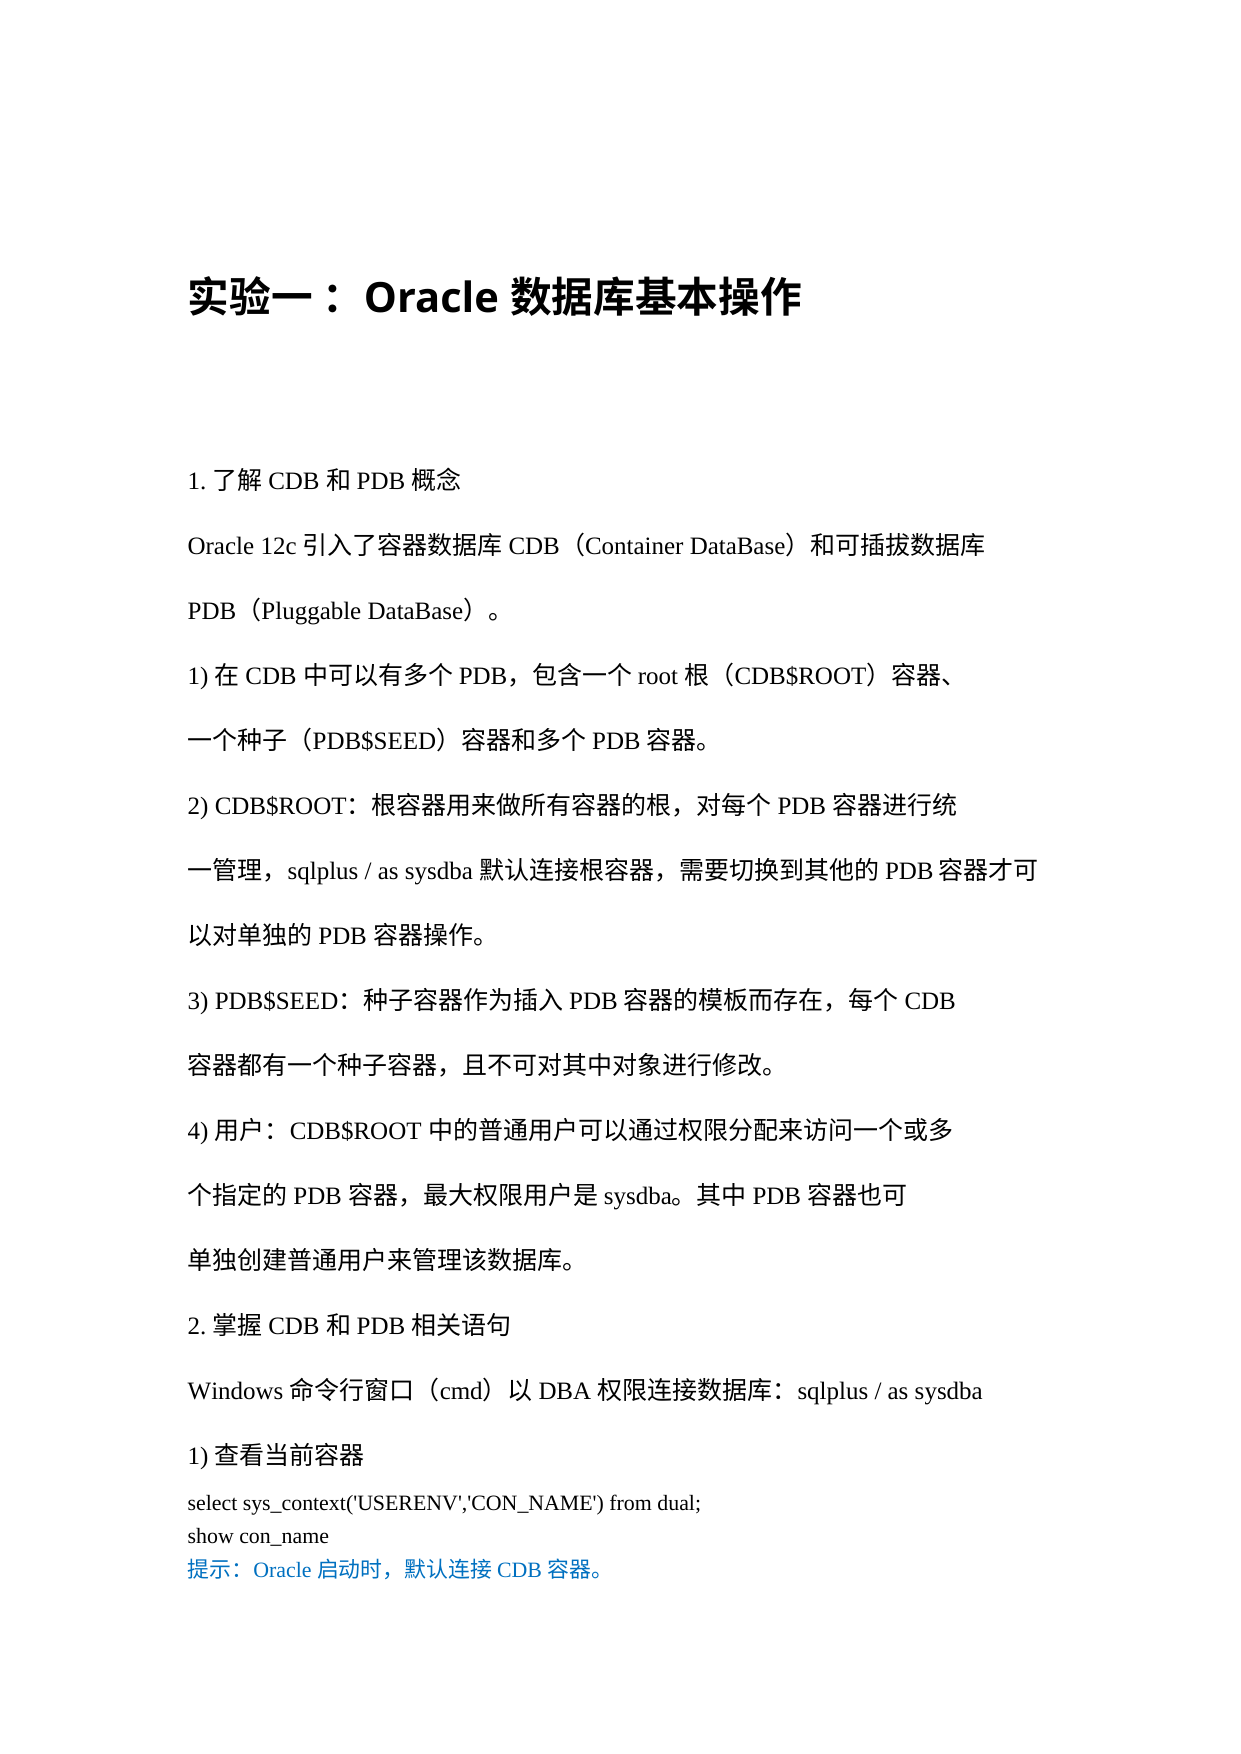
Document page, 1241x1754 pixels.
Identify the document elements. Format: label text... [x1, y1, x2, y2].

text 1. 了解 CDB 和 PDB 概念 [187, 446, 1053, 511]
text 个指定的 PDB 容器，最大权限用户是 sysdba。其中 PDB 容器也可 [187, 1161, 1053, 1226]
text 4) 用户：CDB$ROOT 中的普通用户可以通过权限分配来访问一个或多 [187, 1096, 1053, 1161]
text Oracle 12c 引入了容器数据库 CDB（Container DataBase）和可插拔数据库 [187, 511, 1053, 576]
text 1) 查看当前容器 [187, 1421, 1053, 1486]
text 单独创建普通用户来管理该数据库。 [187, 1226, 1053, 1291]
text 3) PDB$SEED：种子容器作为插入 PDB 容器的模板而存在，每个 CDB [187, 966, 1053, 1031]
text PDB（Pluggable DataBase）。 [187, 576, 1053, 641]
text 一个种子（PDB$SEED）容器和多个 PDB 容器。 [187, 706, 1053, 771]
text Windows 命令行窗口（cmd）以 DBA 权限连接数据库：sqlplus / as sysdba [187, 1356, 1053, 1421]
text 2) CDB$ROOT：根容器用来做所有容器的根，对每个 PDB 容器进行统 [187, 771, 1053, 836]
text 2. 掌握 CDB 和 PDB 相关语句 [187, 1291, 1053, 1356]
text 容器都有一个种子容器，且不可对其中对象进行修改。 [187, 1031, 1053, 1096]
text select sys_context('USERENV','CON_NAME') from dual; [187, 1486, 1053, 1519]
text show con_name [187, 1519, 1053, 1551]
subtitle 实验一 ：Oracle 数据库基本操作 [187, 262, 1053, 327]
text 一管理，sqlplus / as sysdba 默认连接根容器，需要切换到其他的 PDB容器才可以对单独的 PDB 容器操作。 [187, 836, 1053, 966]
text 提示：Oracle 启动时，默认连接 CDB 容器。 [187, 1551, 1053, 1584]
text 1) 在 CDB 中可以有多个 PDB，包含一个 root 根（CDB$ROOT）容器、 [187, 641, 1053, 706]
